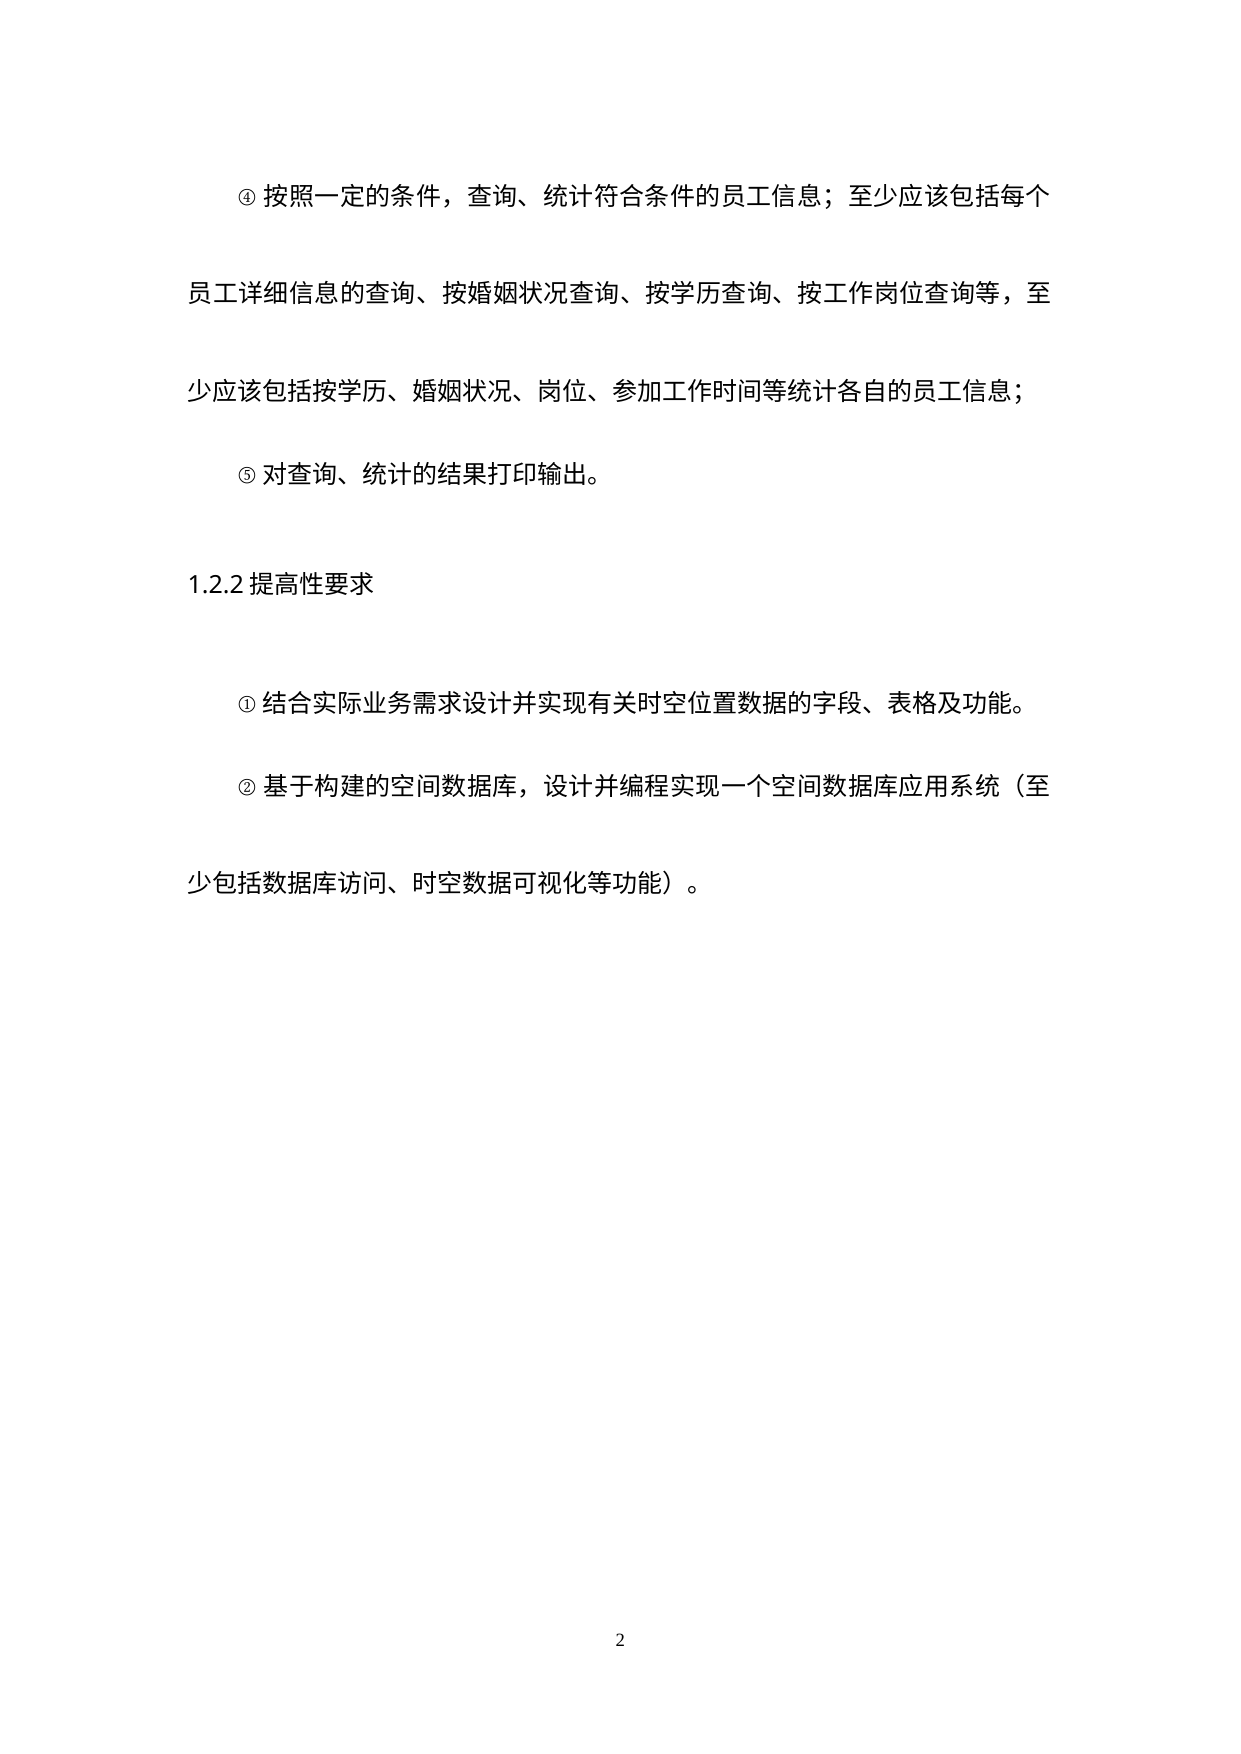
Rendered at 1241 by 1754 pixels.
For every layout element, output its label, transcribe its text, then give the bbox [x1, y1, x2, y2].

list ④ 按照一定的条件，查询、统计符合条件的员工信息；至少应该包括每个员工详细信息的查询、按婚姻状况查询、按学历查询、按工作岗位查询等，至少应该包括按学历、婚姻状况、岗位、参加工作时间等统计各自的员工信息； [187, 162, 1053, 422]
text ① 结合实际业务需求设计并实现有关时空位置数据的字段、表格及功能。 [187, 669, 1053, 734]
list ⑤ 对查询、统计的结果打印输出。 [187, 440, 1053, 505]
text ② 基于构建的空间数据库，设计并编程实现一个空间数据库应用系统（至少包括数据库访问、时空数据可视化等功能）。 [187, 752, 1053, 914]
subtitle 1.2.2提高性要求 [187, 550, 1053, 615]
